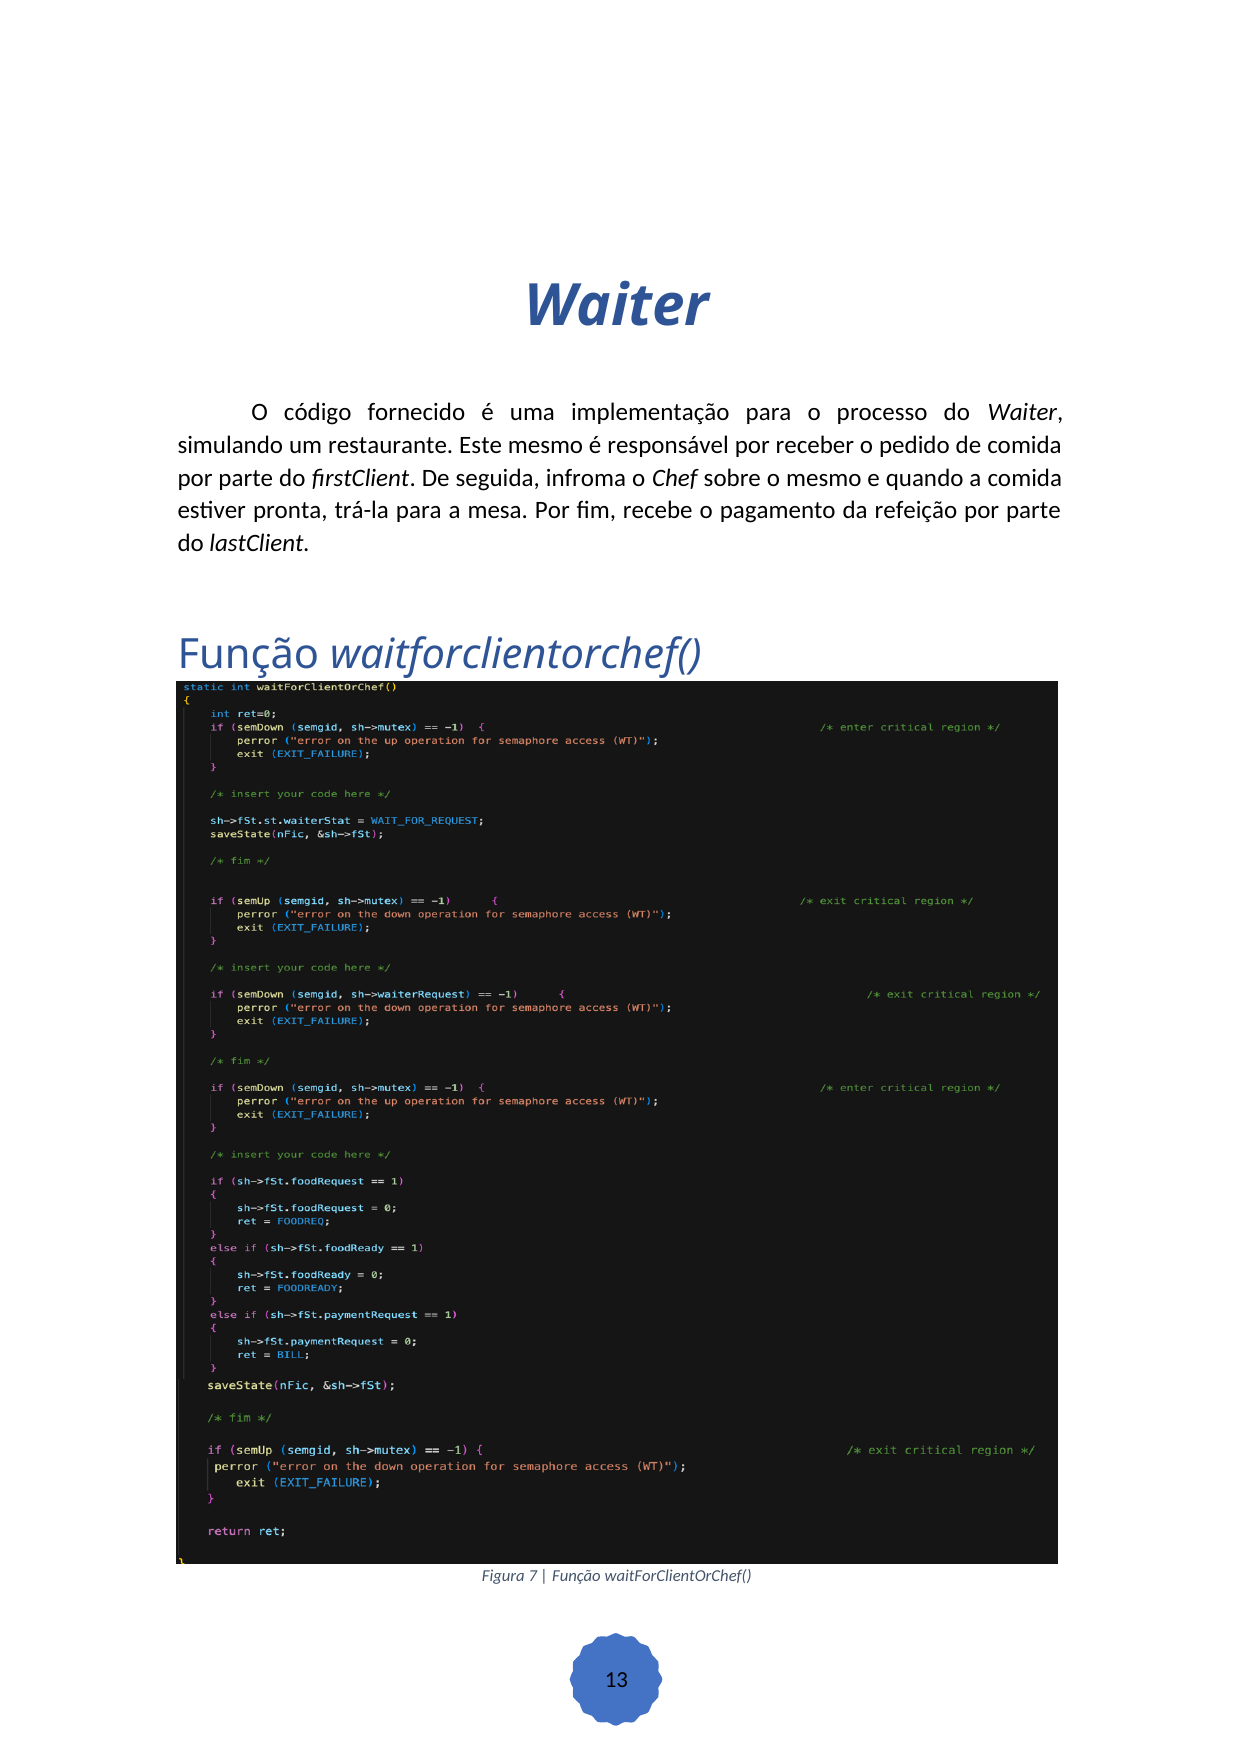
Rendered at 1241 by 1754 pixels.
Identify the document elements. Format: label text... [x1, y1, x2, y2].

text O código fornecido é uma implementação para o processo do Waiter, simulando um restaurante. Este mesmo é responsável por receber o pedido de comida por parte do firstClient. De seguida, infroma o Chef sobre o mesmo e quando a comida estiver pronta, trá-la para a mesa. Por fim, recebe o pagamento da refeição por parte do lastClient. [177, 396, 1063, 558]
subtitle Waiter [177, 263, 1063, 343]
subtitle Função waitforclientorchef() [177, 624, 1063, 681]
picture [174, 1379, 1058, 1563]
picture [174, 681, 1058, 1377]
